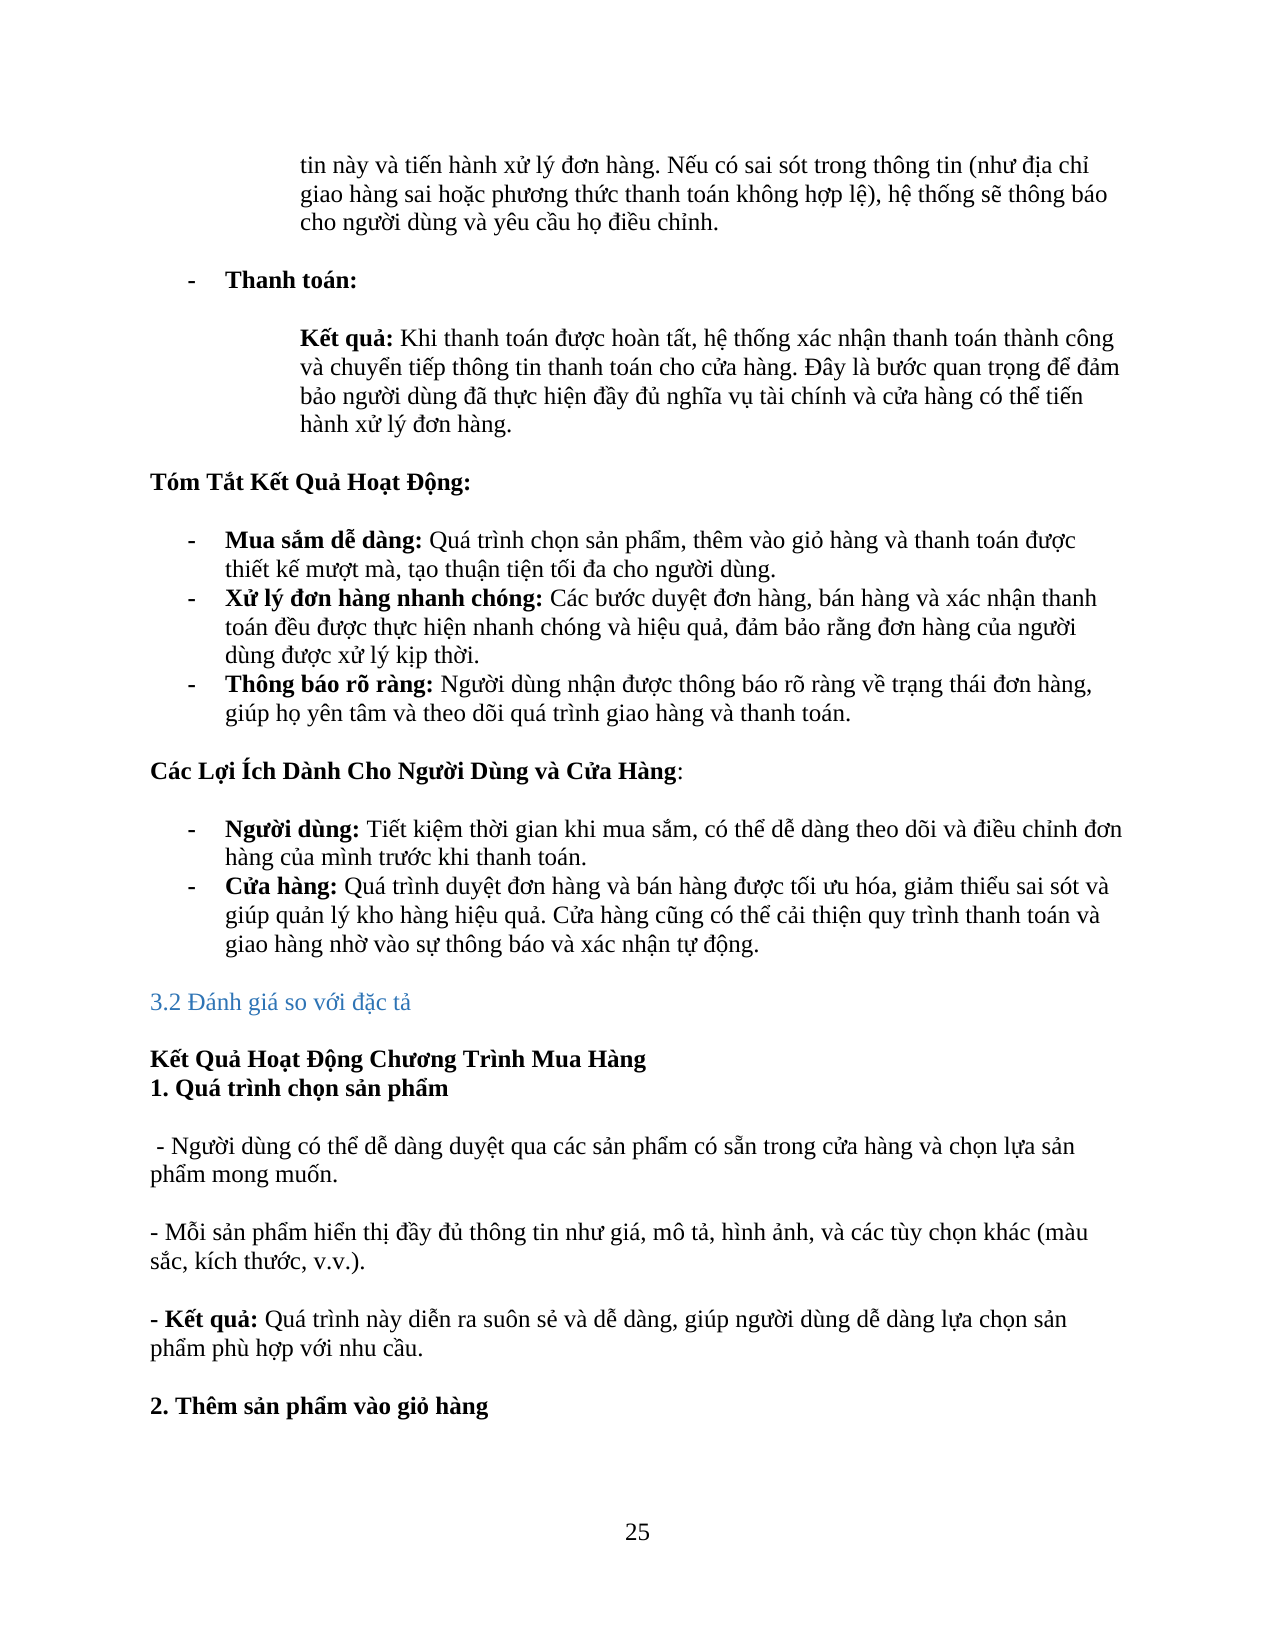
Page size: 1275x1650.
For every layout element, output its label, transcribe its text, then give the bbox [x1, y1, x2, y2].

list Thông báo rõ ràng: Người dùng nhận được thông báo rõ ràng về trạng thái đơn hàng, giúp họ yên tâm và theo dõi quá trình giao hàng và thanh toán. [187, 669, 1125, 727]
list Mua sắm dễ dàng: Quá trình chọn sản phẩm, thêm vào giỏ hàng và thanh toán được thiết kế mượt mà, tạo thuận tiện tối đa cho người dùng. [187, 525, 1125, 583]
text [300, 150, 1125, 236]
list Thanh toán: [187, 265, 1125, 294]
list Xử lý đơn hàng nhanh chóng: Các bước duyệt đơn hàng, bán hàng và xác nhận thanh toán đều được thực hiện nhanh chóng và hiệu quả, đảm bảo rằng đơn hàng của người dùng được xử lý kịp thời. [187, 583, 1125, 669]
list Cửa hàng: Quá trình duyệt đơn hàng và bán hàng được tối ưu hóa, giảm thiểu sai sót và giúp quản lý kho hàng hiệu quả. Cửa hàng cũng có thể cải thiện quy trình thanh toán và giao hàng nhờ vào sự thông báo và xác nhận tự động. [187, 871, 1125, 957]
subtitle 3.2 Đánh giá so với đặc tả [150, 987, 1125, 1015]
text - Kết quả: Quá trình này diễn ra suôn sẻ và dễ dàng, giúp người dùng dễ dàng lựa chọn sản phẩm phù hợp với nhu cầu. [150, 1304, 1125, 1362]
text - Mỗi sản phẩm hiển thị đầy đủ thông tin như giá, mô tả, hình ảnh, và các tùy chọn khác (màu sắc, kích thước, v.v.). [150, 1217, 1125, 1275]
list Người dùng: Tiết kiệm thời gian khi mua sắm, có thể dễ dàng theo dõi và điều chỉnh đơn hàng của mình trước khi thanh toán. [187, 814, 1125, 871]
text Các Lợi Ích Dành Cho Người Dùng và Cửa Hàng: [150, 756, 1125, 784]
text 2. Thêm sản phẩm vào giỏ hàng [150, 1391, 1125, 1419]
text Kết Quả Hoạt Động Chương Trình Mua Hàng [150, 1044, 1125, 1073]
text - Người dùng có thể dễ dàng duyệt qua các sản phẩm có sẵn trong cửa hàng và chọn lựa sản phẩm mong muốn. [150, 1131, 1125, 1188]
text Tóm Tắt Kết Quả Hoạt Động: [150, 467, 1125, 496]
text 1. Quá trình chọn sản phẩm [150, 1073, 1125, 1102]
text Kết quả: Khi thanh toán được hoàn tất, hệ thống xác nhận thanh toán thành công và chuyển tiếp thông tin thanh toán cho cửa hàng. Đây là bước quan trọng để đảm bảo người dùng đã thực hiện đầy đủ nghĩa vụ tài chính và cửa hàng có thể tiến hành xử lý đơn hàng. [300, 323, 1125, 438]
